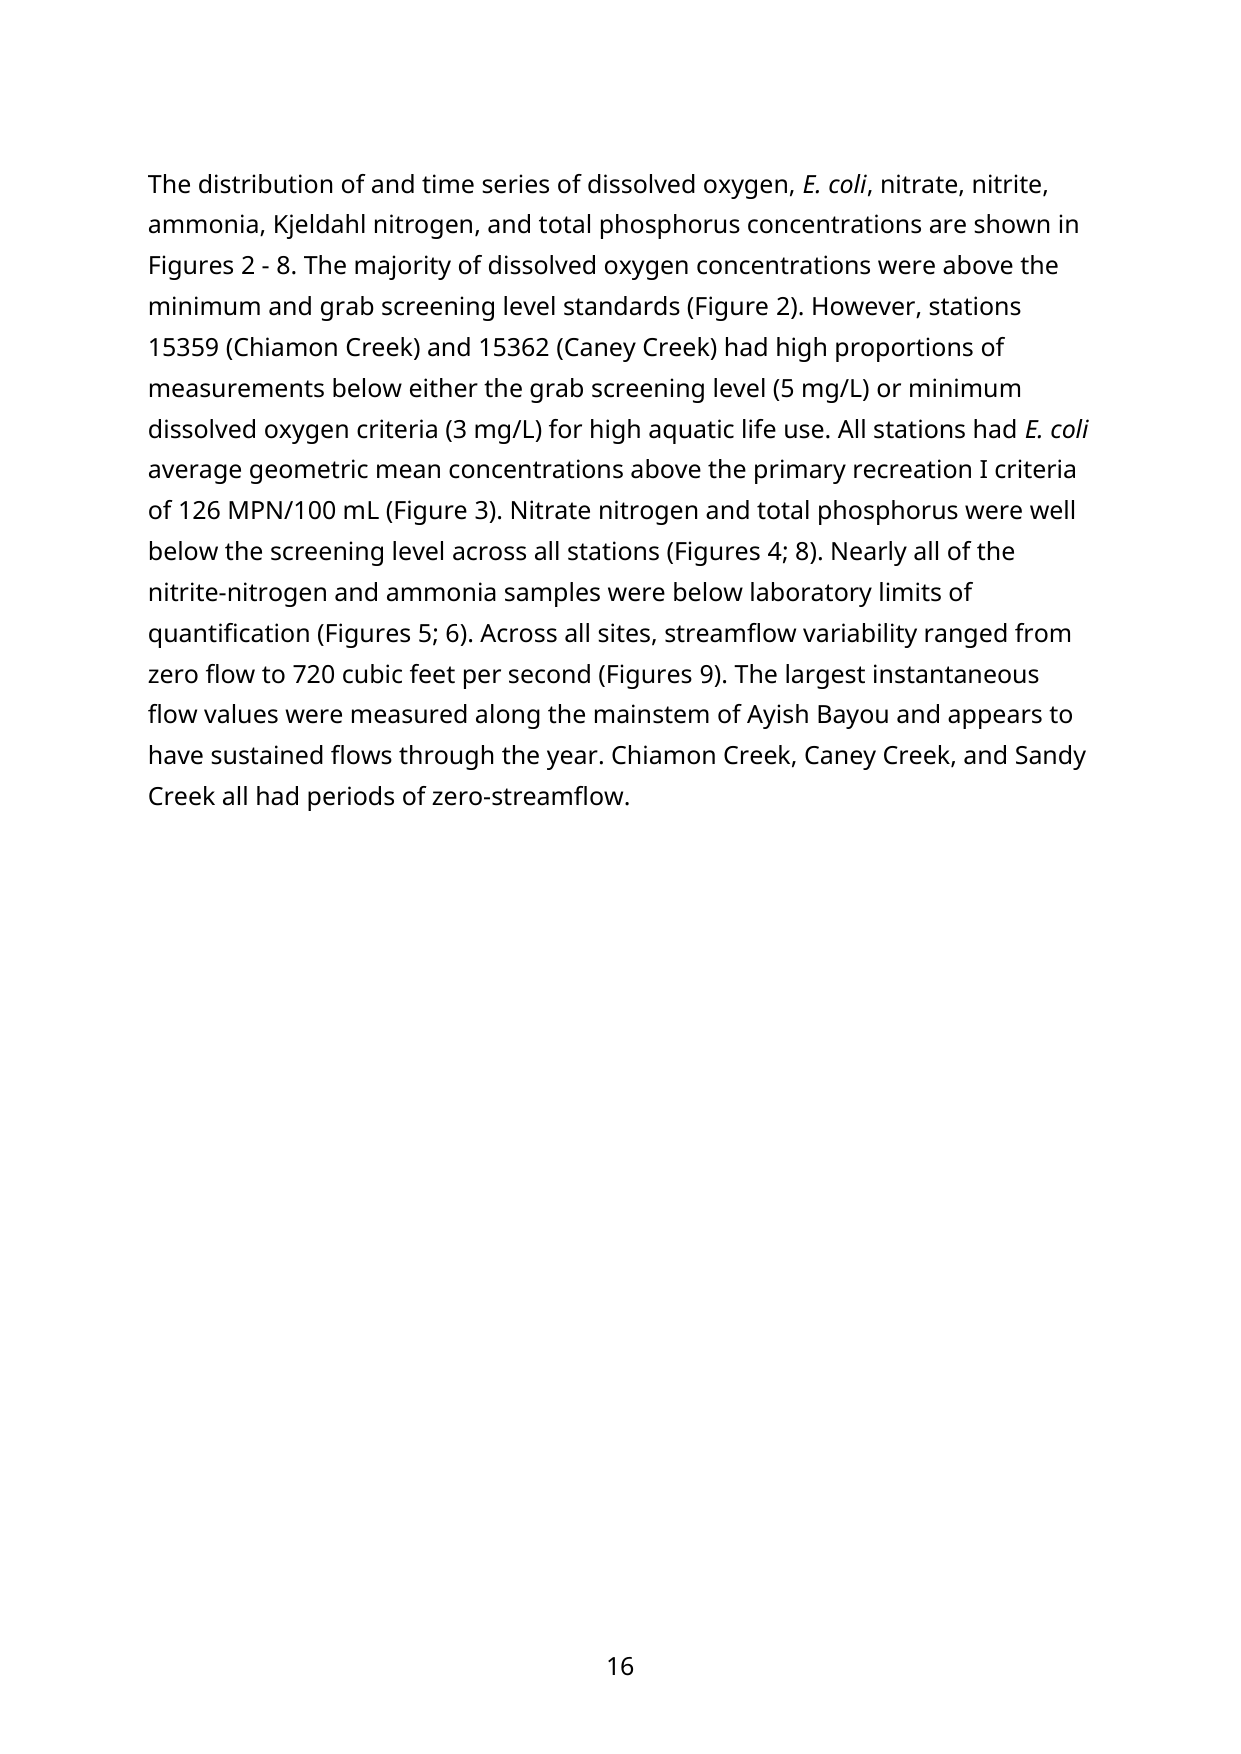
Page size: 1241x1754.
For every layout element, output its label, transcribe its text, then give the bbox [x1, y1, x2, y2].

text The distribution of and time series of dissolved oxygen, E. coli, nitrate, nitrite, ammonia, Kjeldahl nitrogen, and total phosphorus concentrations are shown in Figures - . The majority of dissolved oxygen concentrations were above the minimum and grab screening level standards (Figure ). However, stations 15359 (Chiamon Creek) and 15362 (Caney Creek) had high proportions of measurements below either the grab screening level (5 mg/L) or minimum dissolved oxygen criteria (3 mg/L) for high aquatic life use. All stations had E. coli average geometric mean concentrations above the primary recreation I criteria of 126 MPN/100 mL (Figure ). Nitrate nitrogen and total phosphorus were well below the screening level across all stations (Figures ; ). Nearly all of the nitrite-nitrogen and ammonia samples were below laboratory limits of quantification (Figures ; ). Across all sites, streamflow variability ranged from zero flow to 720 cubic feet per second (Figures ). The largest instantaneous flow values were measured along the mainstem of Ayish Bayou and appears to have sustained flows through the year. Chiamon Creek, Caney Creek, and Sandy Creek all had periods of zero-streamflow. [148, 166, 1093, 813]
